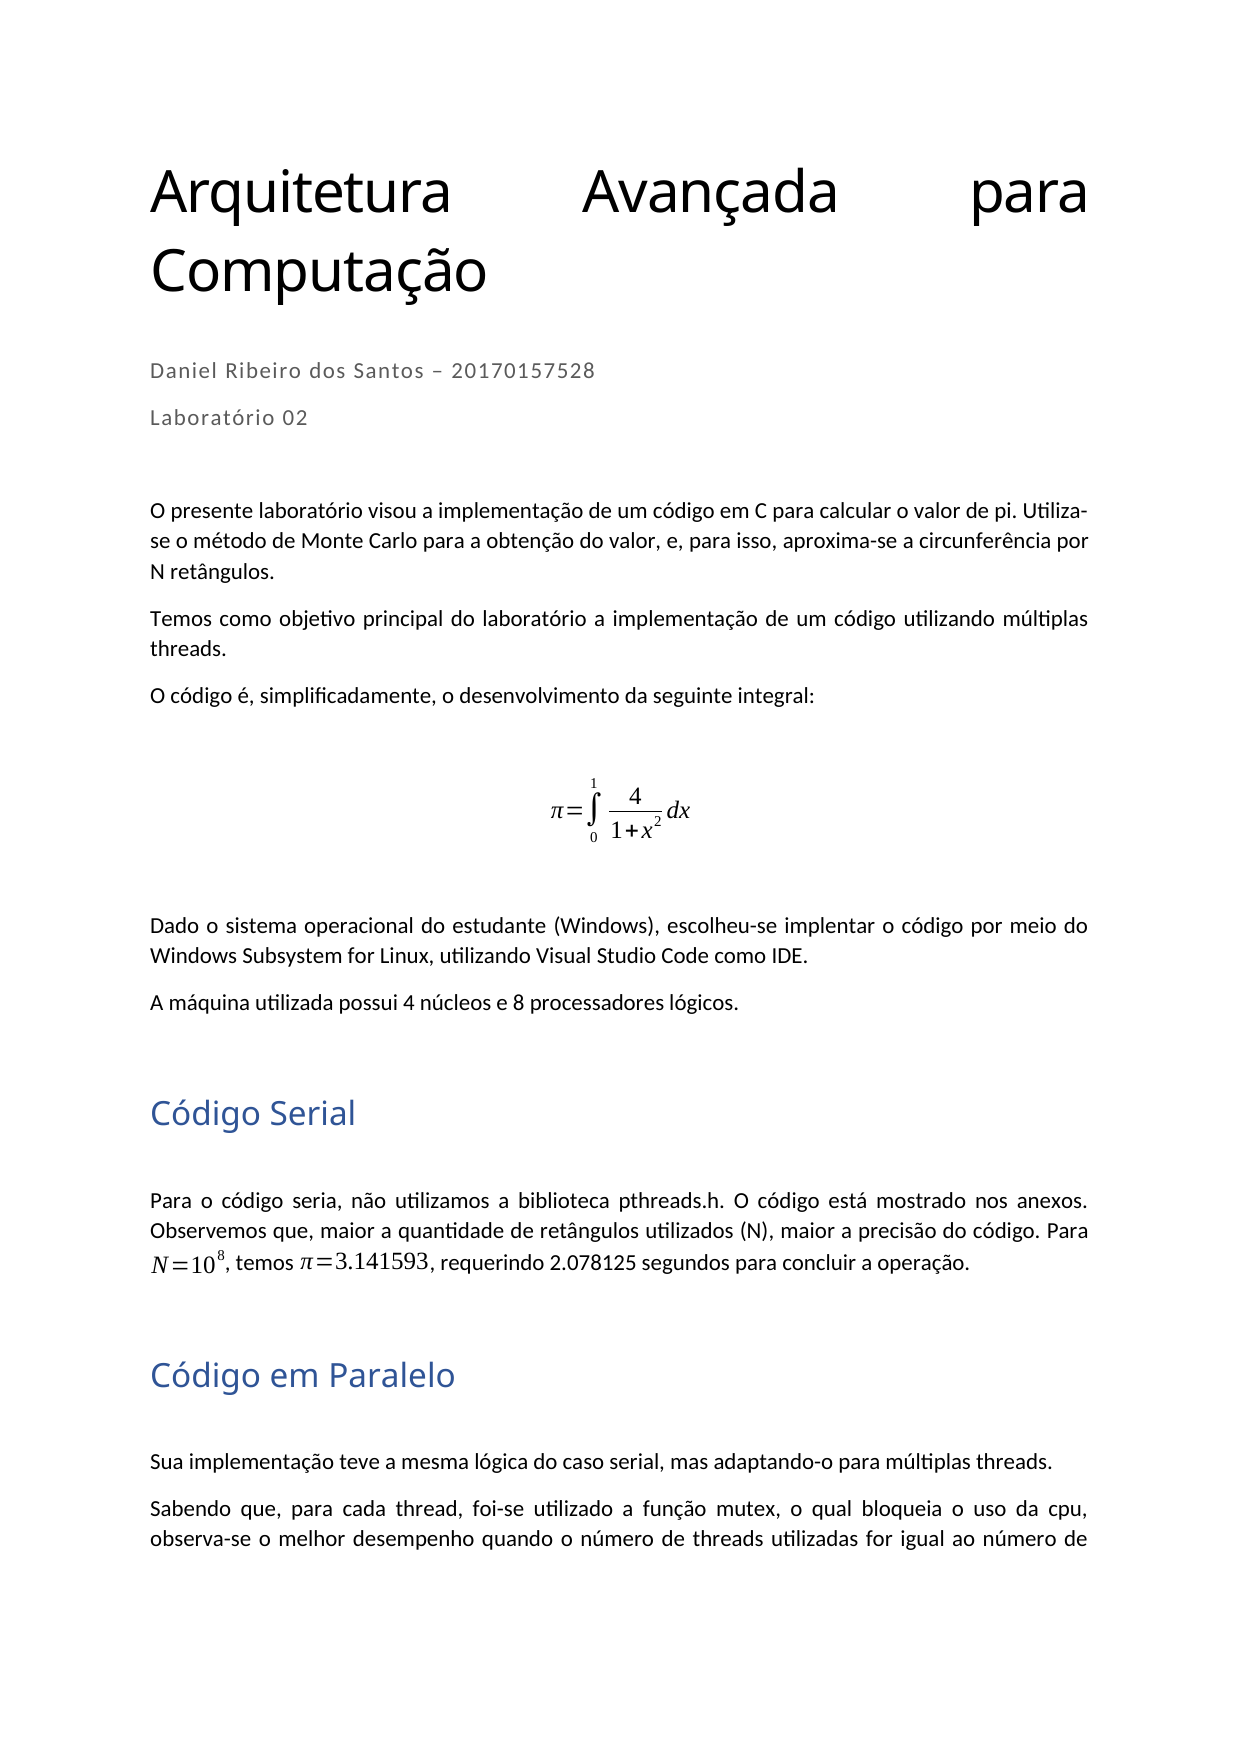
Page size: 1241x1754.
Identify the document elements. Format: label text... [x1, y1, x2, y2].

title Arquitetura Avançada para Computação [150, 150, 1090, 309]
subtitle Laboratório 02 [150, 403, 1090, 431]
text A máquina utilizada possui 4 núcleos e 8 processadores lógicos. [150, 988, 1090, 1016]
text Para o código seria, não utilizamos a biblioteca pthreads.h. O código está mostrado nos anexos. Observemos que, maior a quantidade de retângulos utilizados (N), maior a precisão do código. Para , temos , requerindo 2.078125 segundos para concluir a operação. [150, 1186, 1090, 1278]
text O código é, simplificadamente, o desenvolvimento da seguinte integral: [150, 681, 1090, 709]
subtitle Código em Paralelo [150, 1352, 1090, 1397]
subtitle Código Serial [150, 1090, 1090, 1136]
text Temos como objetivo principal do laboratório a implementação de um código utilizando múltiplas threads. [150, 604, 1090, 662]
text Sua implementação teve a mesma lógica do caso serial, mas adaptando-o para múltiplas threads. [150, 1447, 1090, 1476]
subtitle Daniel Ribeiro dos Santos – 20170157528 [150, 356, 1090, 384]
text O presente laboratório visou a implementação de um código em C para calcular o valor de pi. Utiliza-se o método de Monte Carlo para a obtenção do valor, e, para isso, aproxima-se a circunferência por N retângulos. [150, 496, 1090, 585]
text Dado o sistema operacional do estudante (Windows), escolheu-se implentar o código por meio do Windows Subsystem for Linux, utilizando Visual Studio Code como IDE. [150, 911, 1090, 969]
